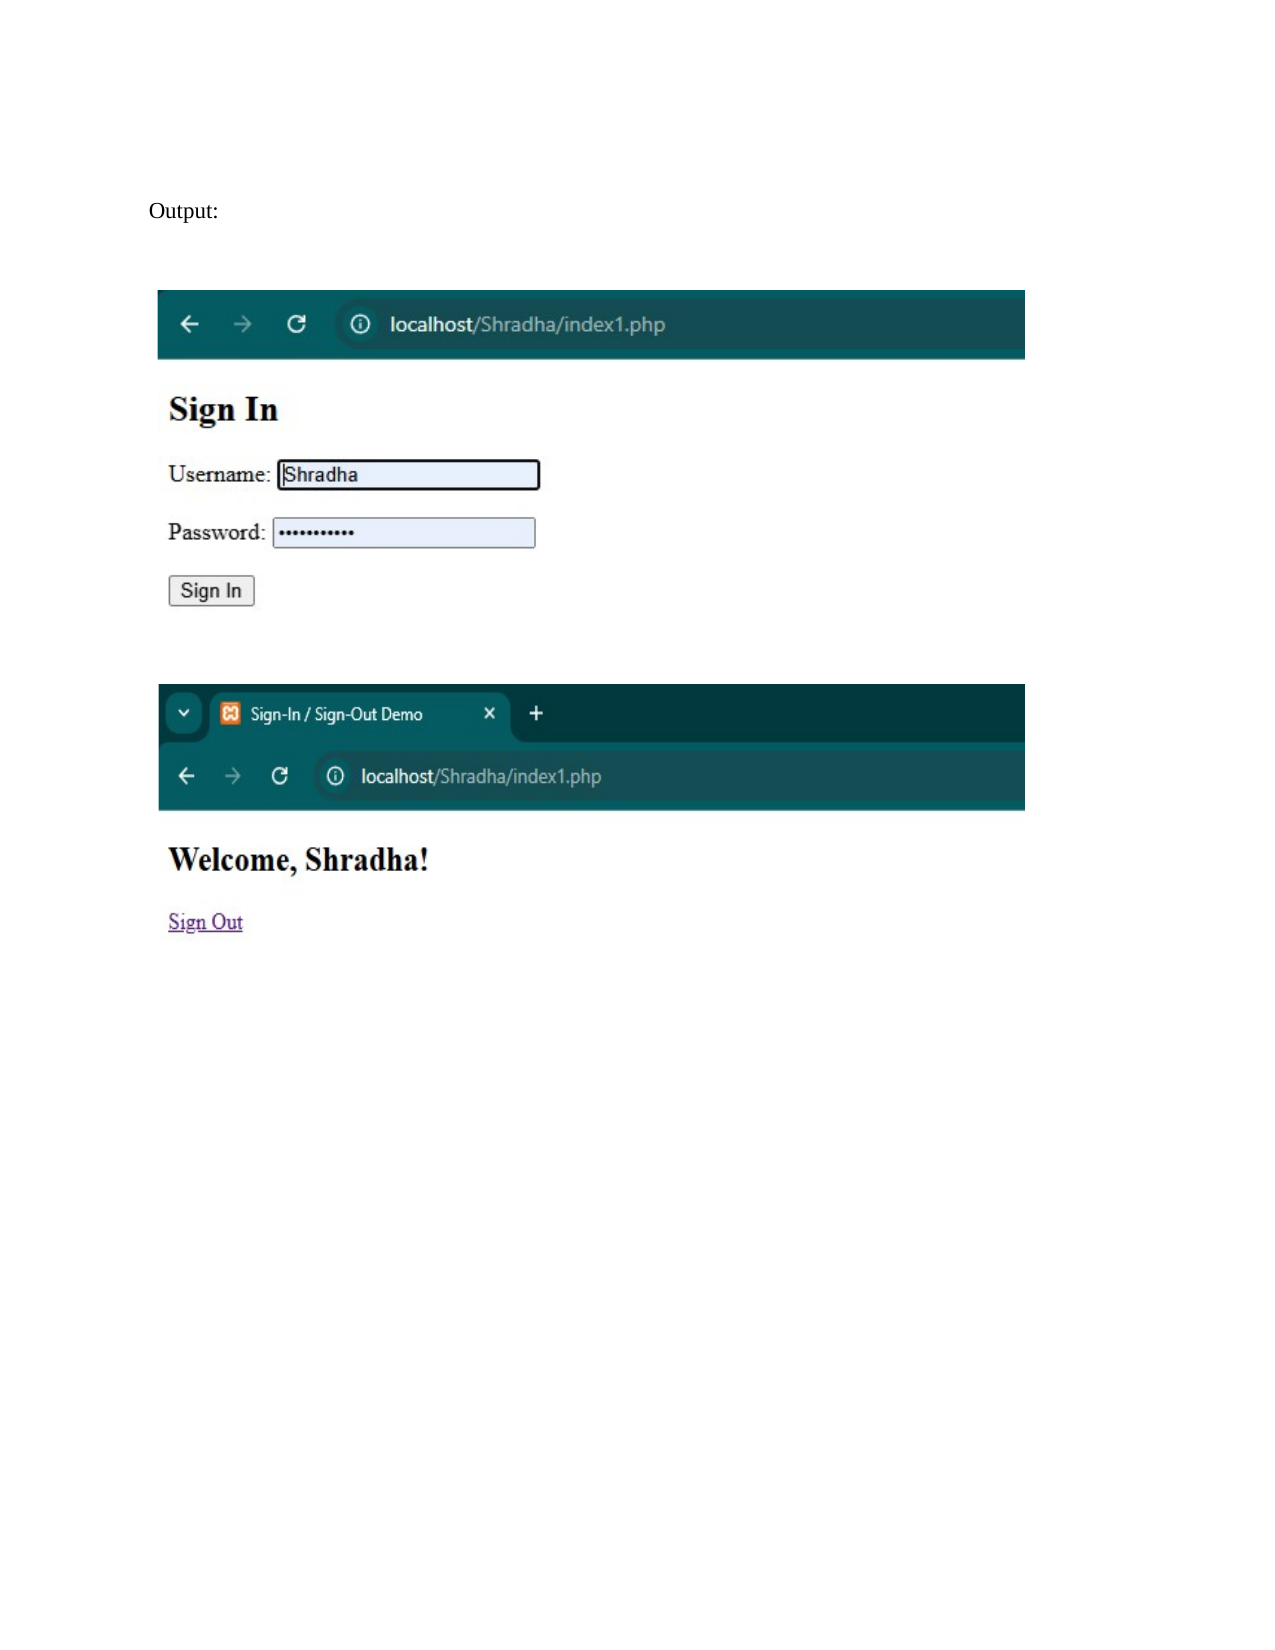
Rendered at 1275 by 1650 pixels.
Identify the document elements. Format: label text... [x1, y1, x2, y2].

picture [158, 684, 1025, 963]
picture [157, 290, 1025, 623]
text Output: [148, 197, 1025, 223]
